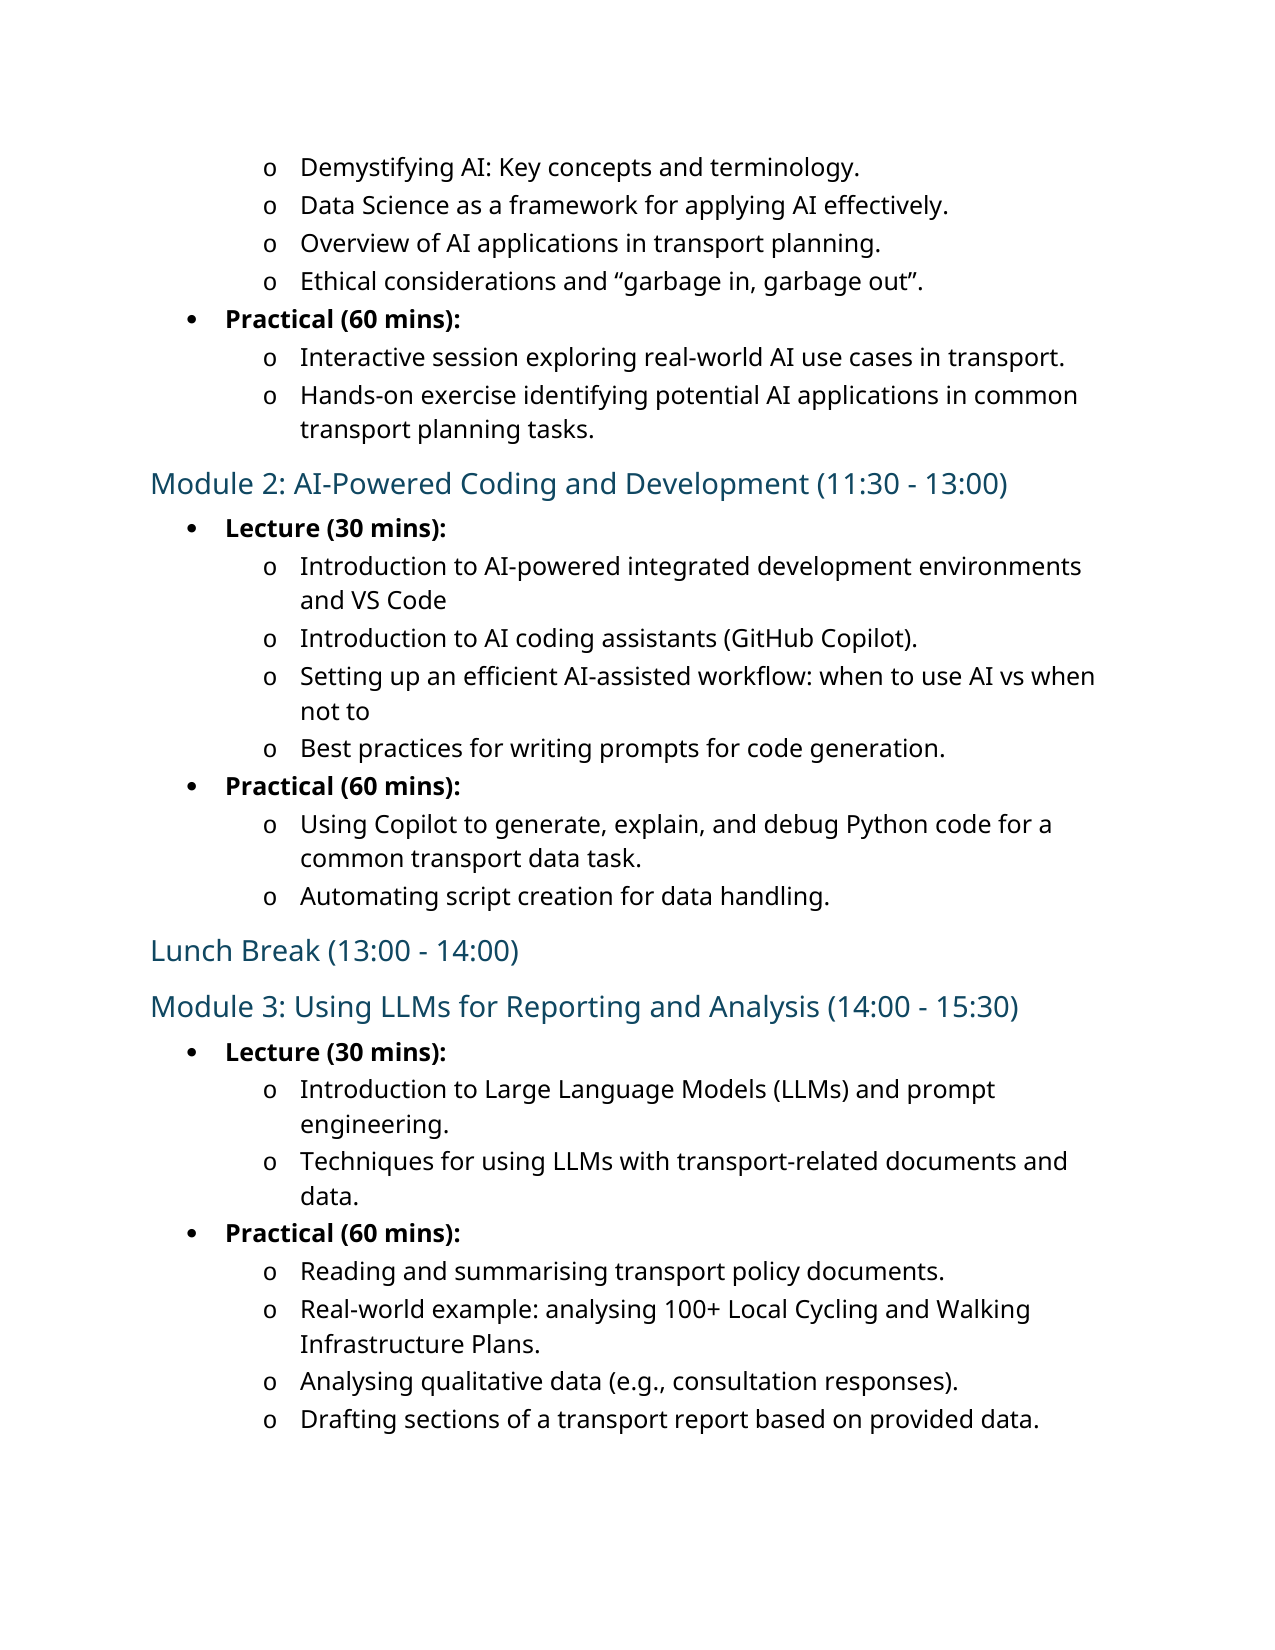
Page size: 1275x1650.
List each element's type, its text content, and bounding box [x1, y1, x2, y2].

list Practical (60 mins): [187, 1216, 1125, 1250]
list Introduction to AI-powered integrated development environments and VS Code [262, 549, 1125, 617]
list Overview of AI applications in transport planning. [262, 226, 1125, 260]
list Lecture (30 mins): [187, 511, 1125, 545]
list Introduction to Large Language Models (LLMs) and prompt engineering. [262, 1072, 1125, 1140]
list Setting up an efficient AI-assisted workflow: when to use AI vs when not to [262, 659, 1125, 727]
list Techniques for using LLMs with transport-related documents and data. [262, 1144, 1125, 1212]
list Hands-on exercise identifying potential AI applications in common transport planning tasks. [262, 378, 1125, 446]
list Practical (60 mins): [187, 302, 1125, 336]
list Data Science as a framework for applying AI effectively. [262, 188, 1125, 222]
list Reading and summarising transport policy documents. [262, 1254, 1125, 1288]
list Practical (60 mins): [187, 769, 1125, 803]
subtitle Module 3: Using LLMs for Reporting and Analysis (14:00 - 15:30) [150, 986, 1125, 1026]
list Interactive session exploring real-world AI use cases in transport. [262, 340, 1125, 374]
list Analysing qualitative data (e.g., consultation responses). [262, 1364, 1125, 1398]
list Ethical considerations and “garbage in, garbage out”. [262, 264, 1125, 298]
list Best practices for writing prompts for code generation. [262, 731, 1125, 765]
list Using Copilot to generate, explain, and debug Python code for a common transport data task. [262, 807, 1125, 875]
list Demystifying AI: Key concepts and terminology. [262, 150, 1125, 184]
list Lecture (30 mins): [187, 1034, 1125, 1068]
list Real-world example: analysing 100+ Local Cycling and Walking Infrastructure Plans. [262, 1292, 1125, 1360]
list Automating script creation for data handling. [262, 879, 1125, 913]
list Drafting sections of a transport report based on provided data. [262, 1402, 1125, 1436]
subtitle Module 2: AI-Powered Coding and Development (11:30 - 13:00) [150, 463, 1125, 503]
subtitle Lunch Break (13:00 - 14:00) [150, 930, 1125, 969]
list Introduction to AI coding assistants (GitHub Copilot). [262, 621, 1125, 655]
